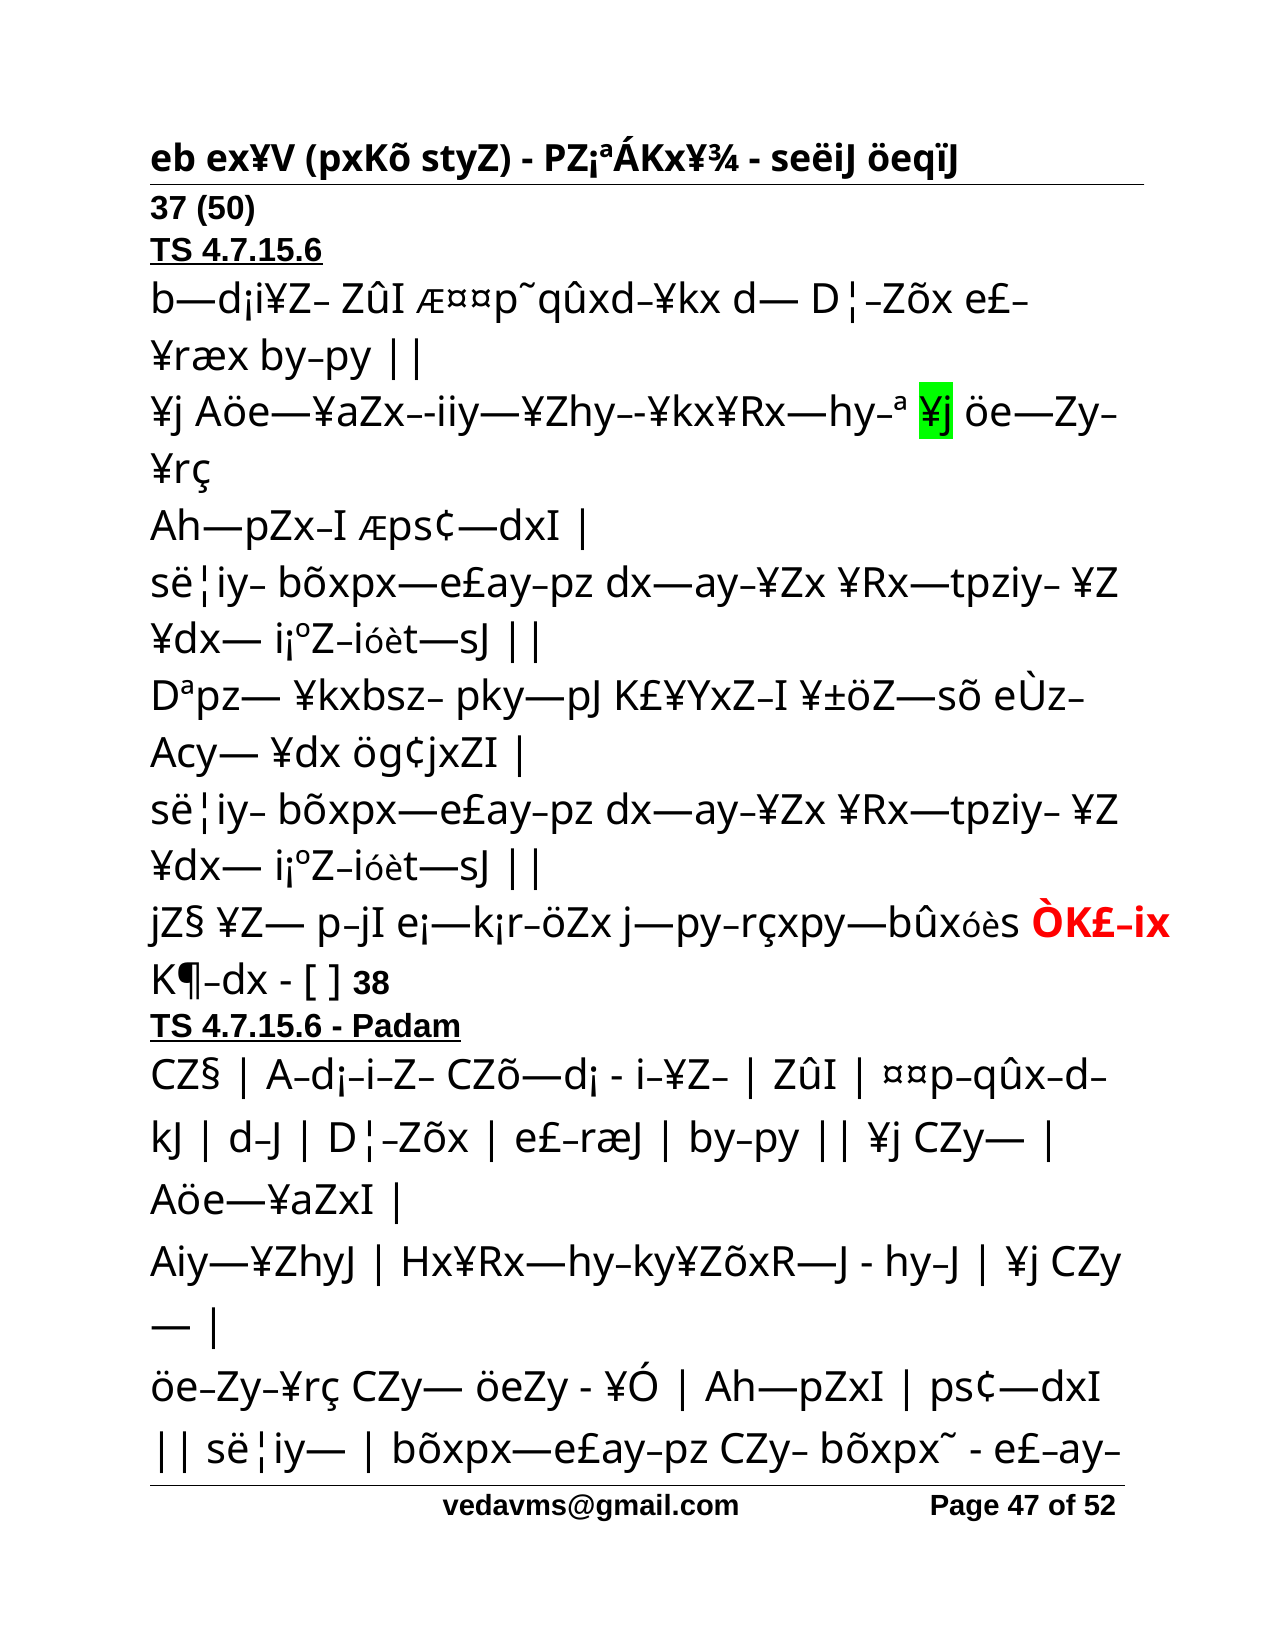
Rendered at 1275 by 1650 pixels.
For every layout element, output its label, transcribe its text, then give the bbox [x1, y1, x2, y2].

text K¶–dx - [ ] 38 [150, 950, 1172, 1007]
text öe–Zy–¥rç CZy— öeZy - ¥Ó | Ah—pZxI | ps¢—dxI || së¦iy— | bõxpx—e£ay–pz CZy– bõxpx˜ - e£–ay–pz | [150, 1357, 1125, 1476]
text së¦iy– bõxpx—e£ay–pz dx—ay–¥Zx ¥Rx—tpziy– ¥Z ¥dx— i¡ºZ–ióèt—sJ || [150, 552, 1172, 666]
text b—d¡i¥Z– ZûI Æ¤¤p˜qûxd–¥kx d— D¦–Zõx e£–¥ræx by–py || [150, 268, 1125, 382]
text TS 4.7.15.6 - Padam [150, 1007, 1125, 1045]
text ¥j Aöe—¥aZx–-iiy—¥Zhy–-¥kx¥Rx—hy–ª ¥j öe—Zy–¥rç [150, 382, 1125, 496]
text jZ§ ¥Z— p–jI e¡—k¡r–öZx j—py–rçxpy—bûxóès ÒK£–ix [150, 893, 1172, 950]
text TS 4.7.15.6 [150, 230, 1181, 268]
text Aiy—¥ZhyJ | Hx¥Rx—hy–ky¥ZõxR—J - hy–J | ¥j CZy— | [150, 1232, 1125, 1351]
text Dªpz— ¥kxbsz– pky—pJ K£¥YxZ–I ¥±öZ—sõ eÙz– [150, 666, 1172, 723]
text Ah—pZx–I Æps¢—dxI | [150, 496, 1172, 552]
text d–J | A–bõ | Ad¡—iZy–kyjd¡— - i–Zy–J | AdûyZy— | 37 (50) [150, 188, 1125, 226]
text CZ§ | A–d¡–i–Z– CZõ—d¡ - i–¥Z– | ZûI | ¤¤p–qûx–d–kJ | d–J | D¦–Zõx | e£–ræJ | by–py || ¥j CZy— | Aöe—¥aZxI | [150, 1045, 1125, 1227]
text Acy— ¥dx ög¢jxZI | [150, 723, 1172, 779]
text së¦iy– bõxpx—e£ay–pz dx—ay–¥Zx ¥Rx—tpziy– ¥Z ¥dx— i¡ºZ–ióèt—sJ || [150, 779, 1172, 893]
